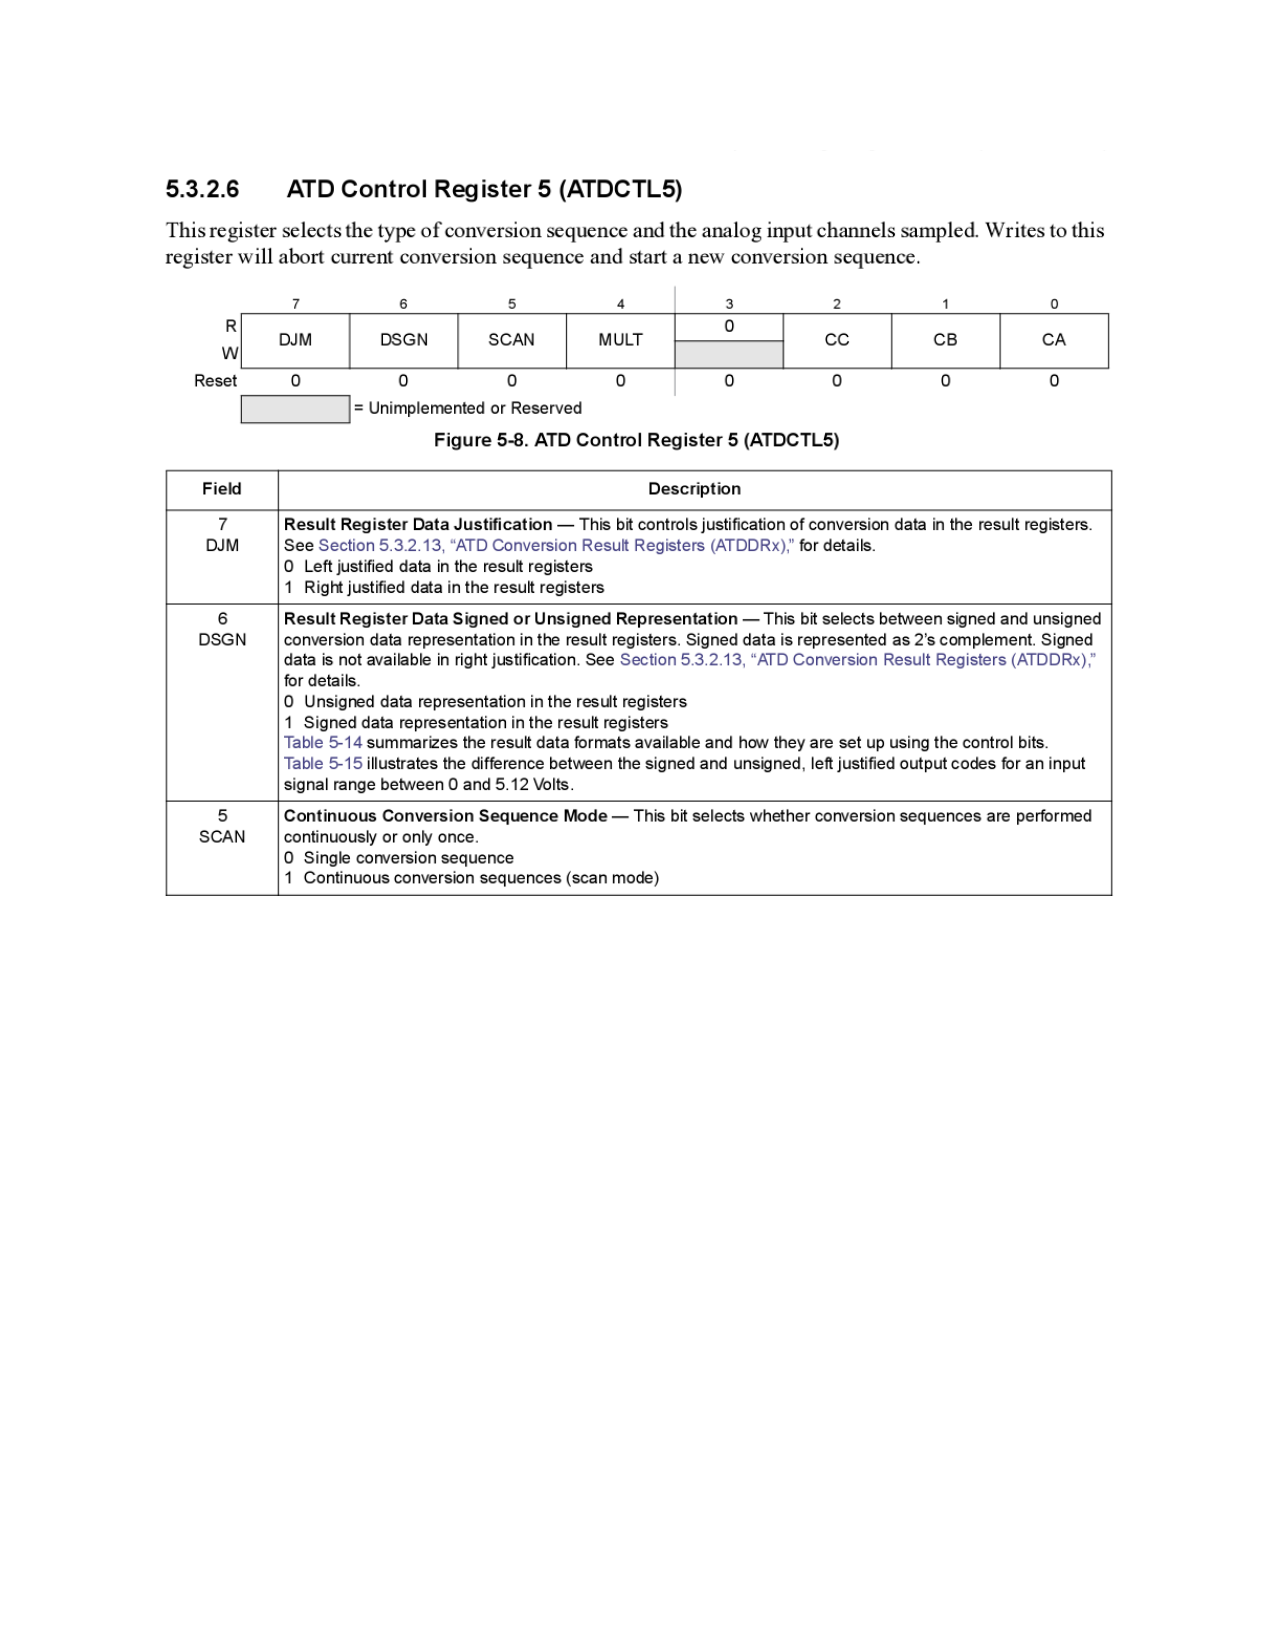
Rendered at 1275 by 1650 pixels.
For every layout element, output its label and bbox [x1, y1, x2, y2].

picture [150, 462, 1125, 896]
picture [150, 150, 1125, 459]
